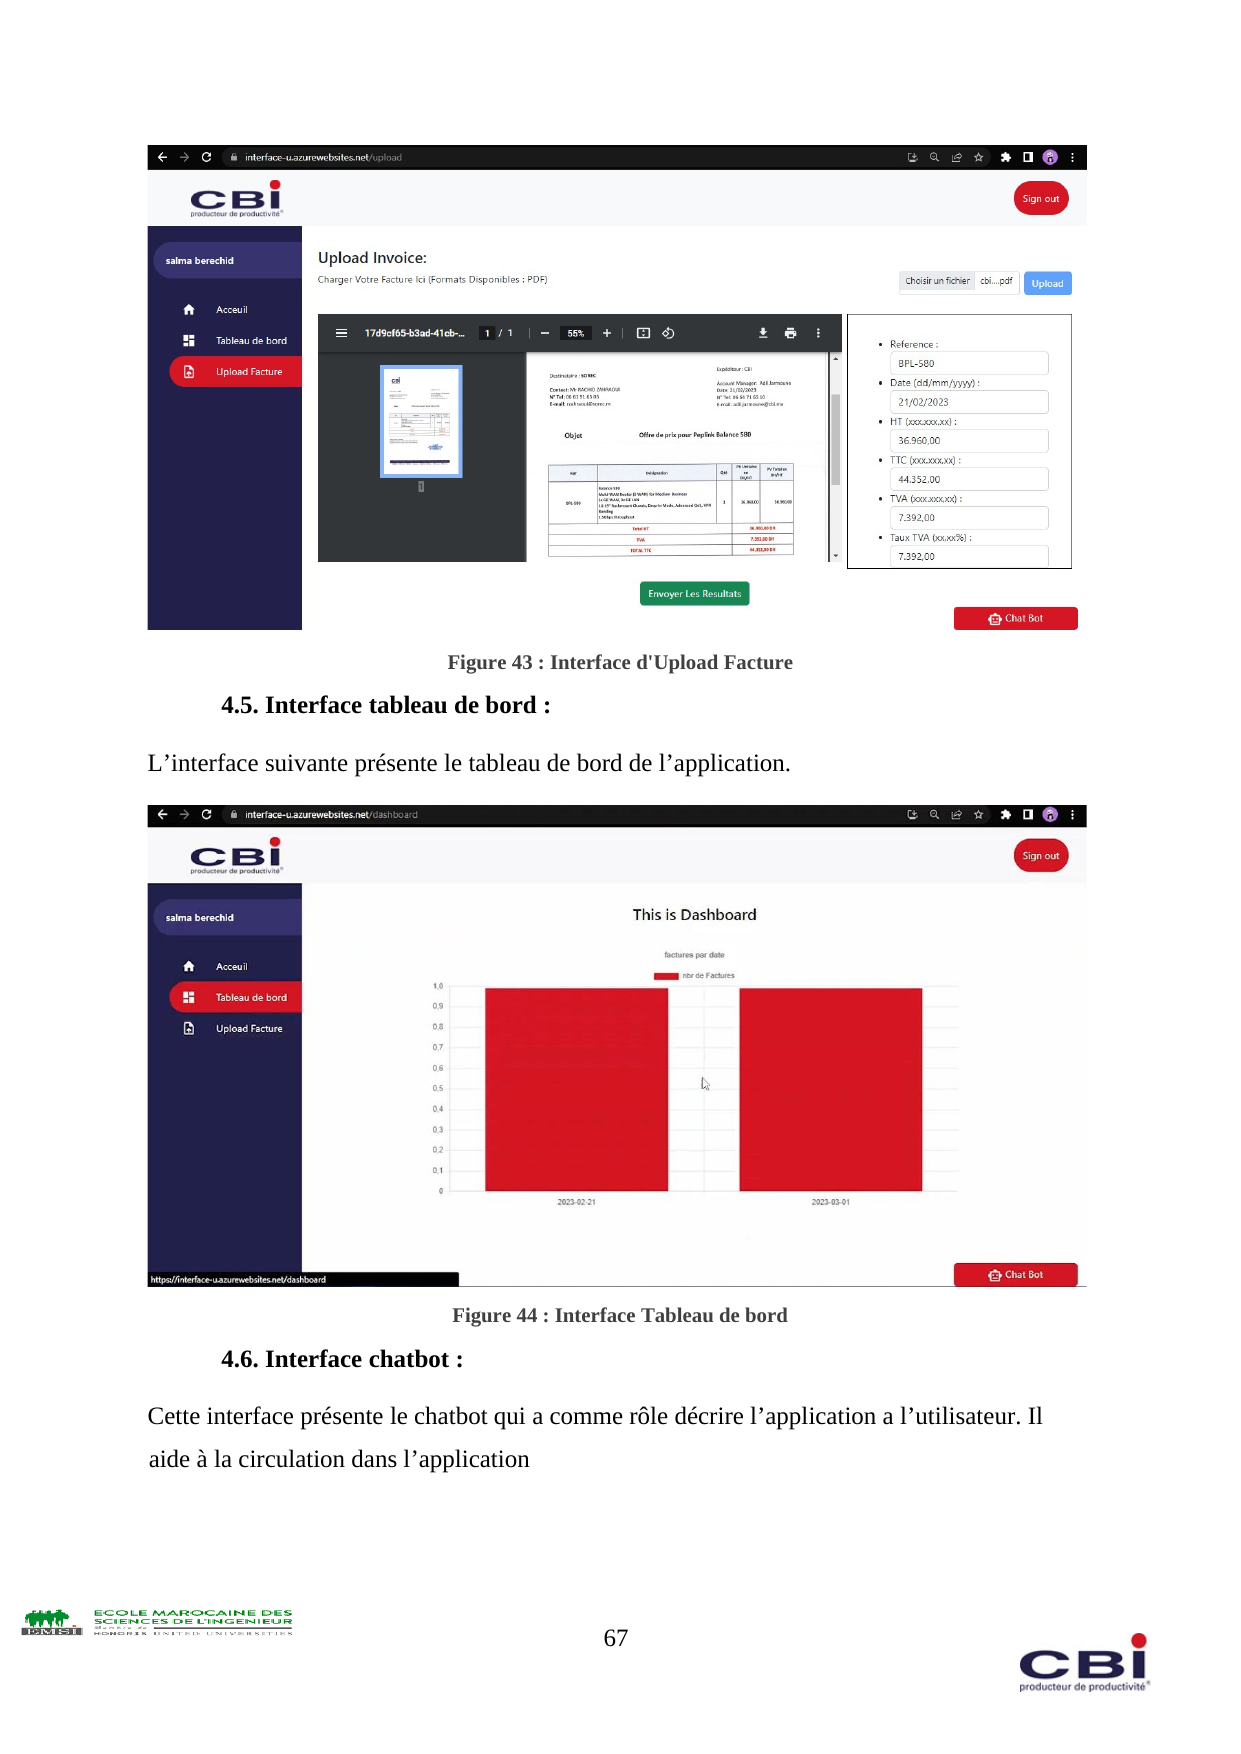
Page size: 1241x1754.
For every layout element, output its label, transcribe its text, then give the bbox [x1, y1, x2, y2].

picture [6, 1558, 312, 1690]
text Cette interface présente le chatbot qui a comme rôle décrire l’application a l’utilisateur. Il aide à la circulation dans l’application [147, 1401, 1086, 1473]
subtitle Interface chatbot : [221, 1344, 1167, 1372]
text Figure 43 : Interface d'Upload Facture [219, 650, 1021, 674]
picture [147, 805, 1087, 1287]
text Figure 44 : Interface Tableau de bord [219, 1287, 1021, 1327]
picture [1020, 1633, 1151, 1692]
text L’interface suivante présente le tableau de bord de l’application. [147, 748, 1167, 776]
subtitle Interface tableau de bord : [221, 690, 1167, 719]
picture [147, 145, 1087, 630]
